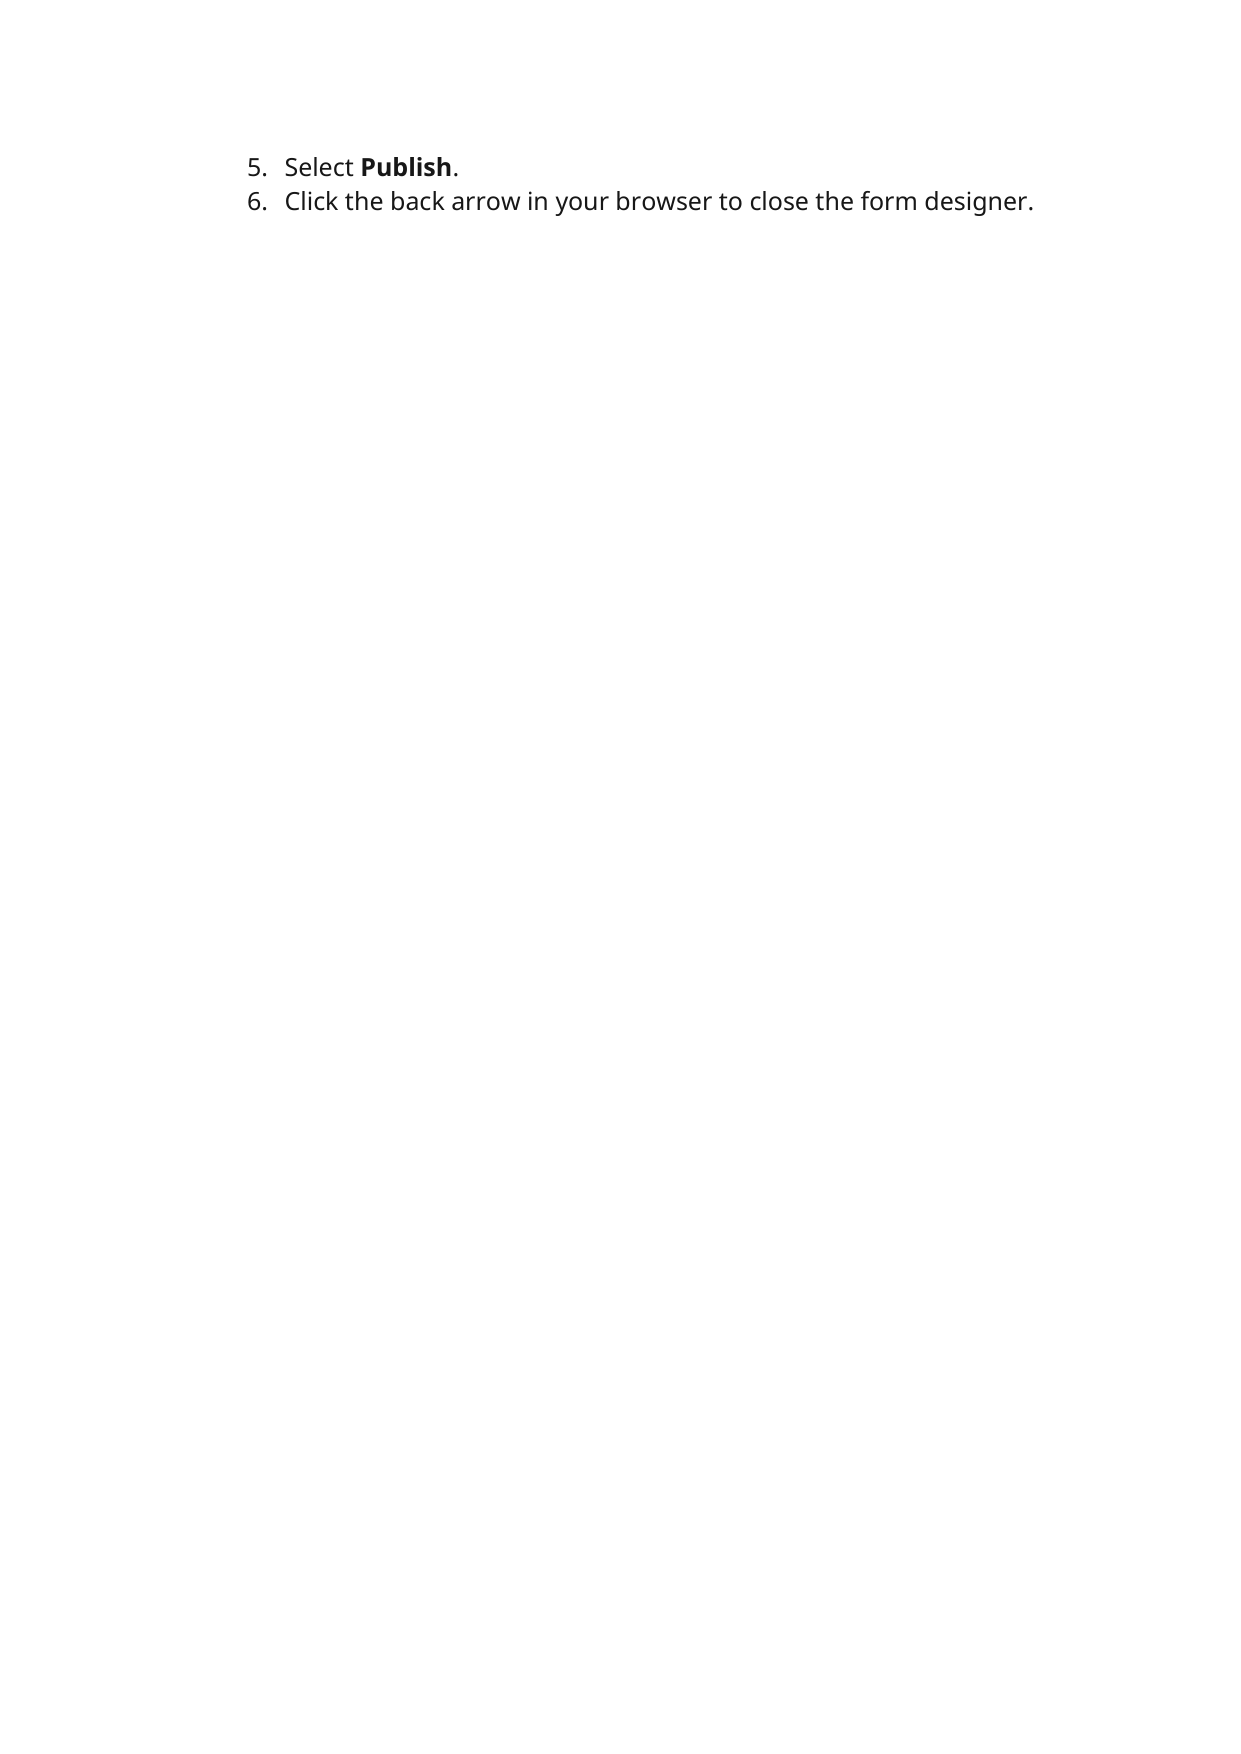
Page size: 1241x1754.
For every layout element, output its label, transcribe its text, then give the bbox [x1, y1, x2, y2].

list Click the back arrow in your browser to close the form designer. [247, 184, 1090, 218]
list Select Publish. [247, 150, 1090, 184]
